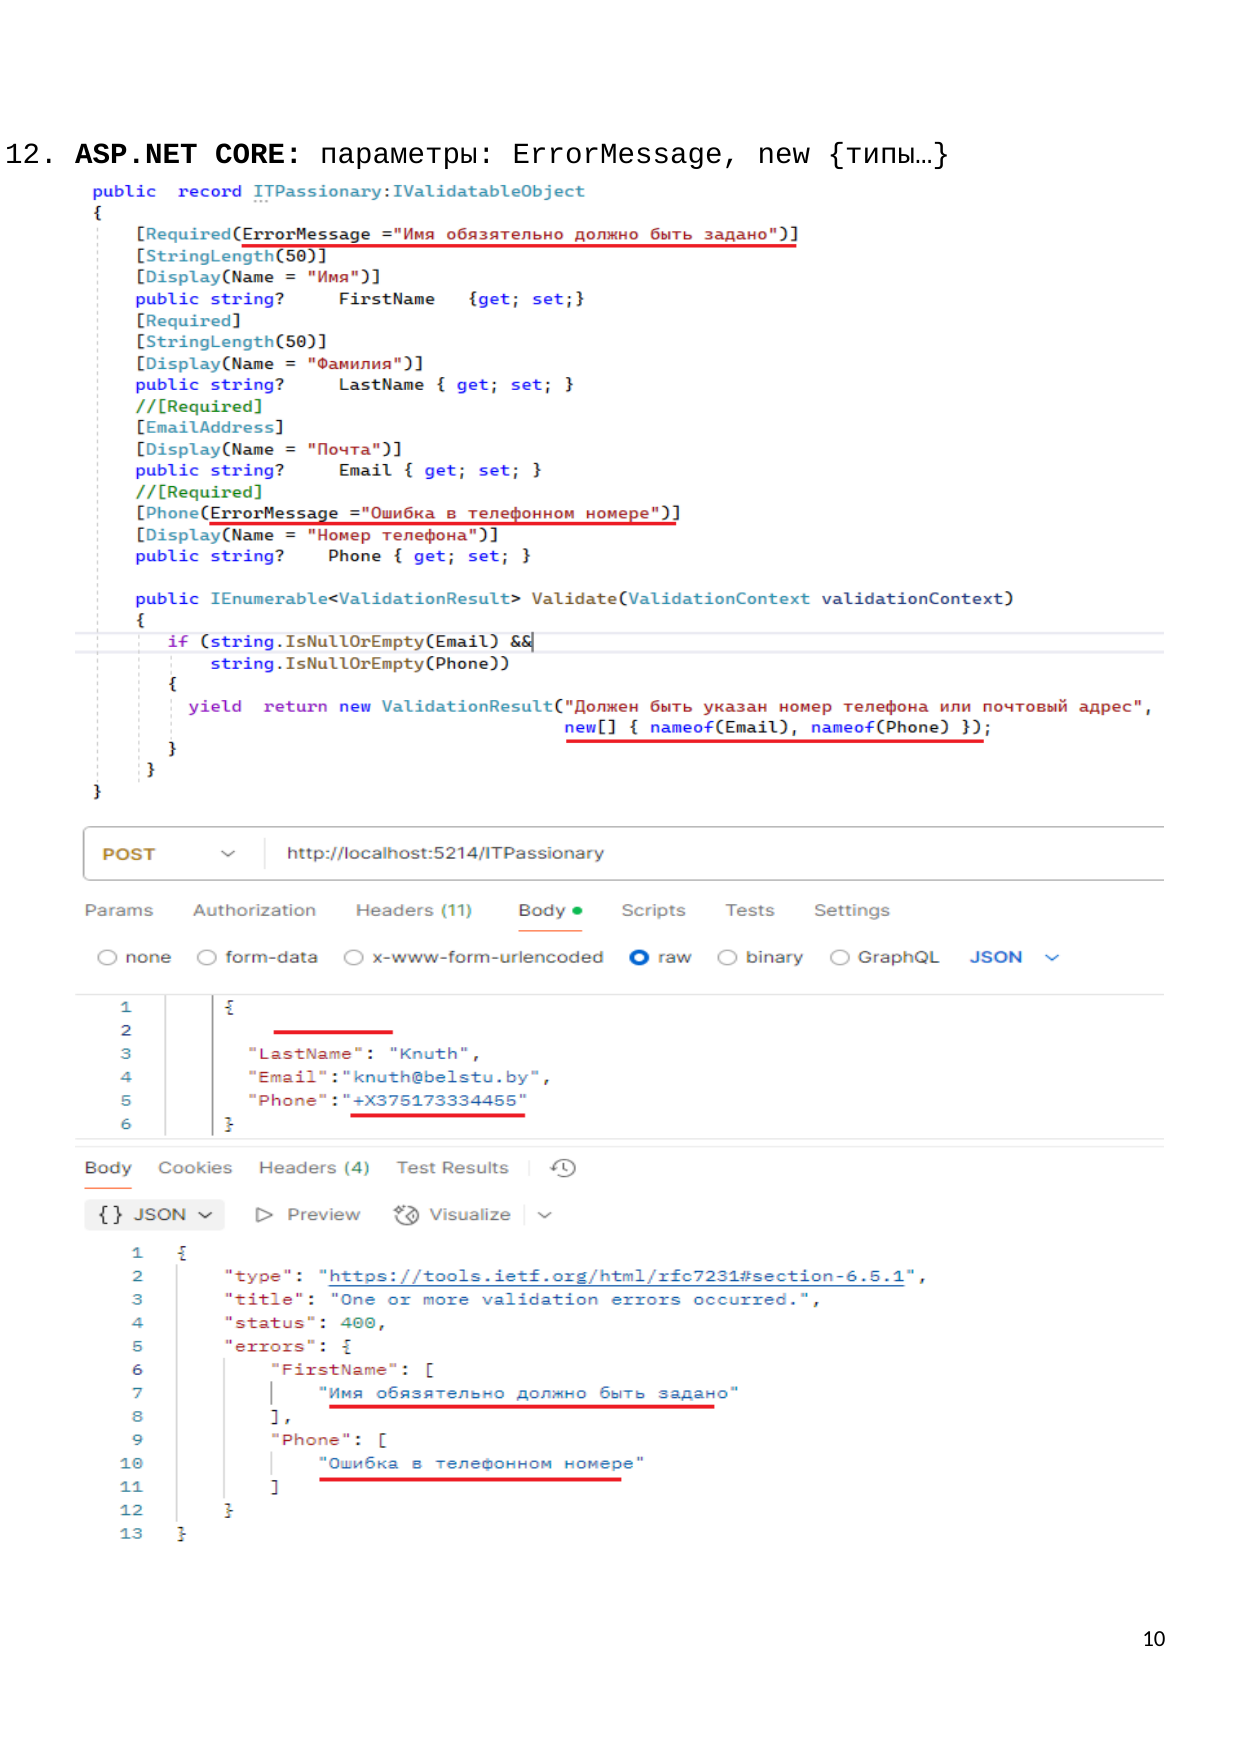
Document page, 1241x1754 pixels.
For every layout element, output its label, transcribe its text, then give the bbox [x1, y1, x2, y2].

list ASP.NET CORE: параметры: ErrorMessage, new {типы…} [75, 140, 1165, 173]
picture [75, 177, 1164, 809]
picture [75, 813, 1164, 1557]
